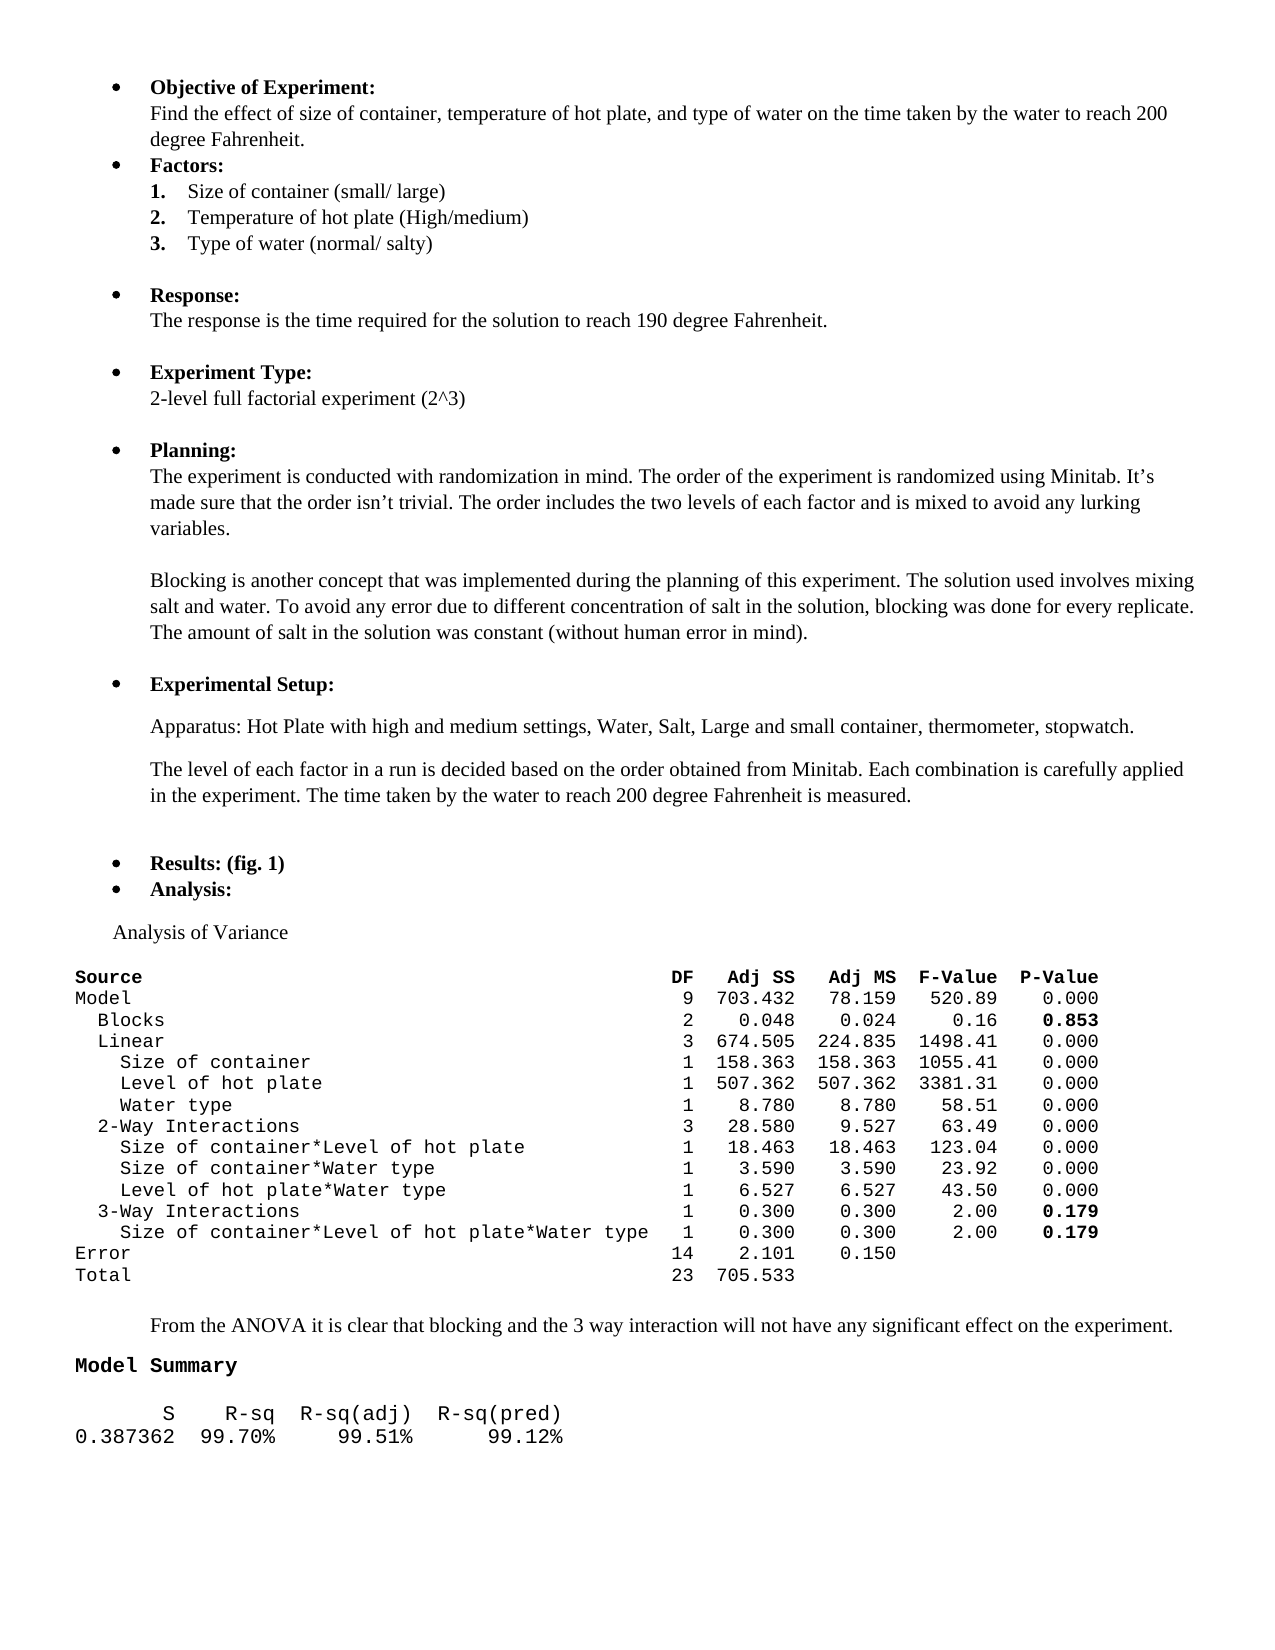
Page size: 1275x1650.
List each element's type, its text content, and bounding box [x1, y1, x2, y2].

text Linear 3 674.505 224.835 1498.41 0.000 [75, 1032, 1200, 1053]
list Results: (fig. 1) [112, 851, 1200, 875]
list 2-level full factorial experiment (2^3) [150, 386, 1200, 410]
text Size of container 1 158.363 158.363 1055.41 0.000 [75, 1053, 1200, 1074]
text Source DF Adj SS Adj MS F-Value P-Value [75, 968, 1200, 989]
list The response is the time required for the solution to reach 190 degree Fahrenheit. [150, 308, 1200, 332]
list Response: [112, 282, 1200, 307]
text Error 14 2.101 0.150 [75, 1244, 1200, 1265]
list Blocking is another concept that was implemented during the planning of this experiment. The solution used involves mixing salt and water. To avoid any error due to different concentration of salt in the solution, blocking was done for every replicate. The amount of salt in the solution was constant (without human error in mind). [150, 568, 1200, 644]
text Size of container*Level of hot plate 1 18.463 18.463 123.04 0.000 [75, 1138, 1200, 1159]
list From the ANOVA it is clear that blocking and the 3 way interaction will not have any significant effect on the experiment. [150, 1313, 1200, 1337]
text Level of hot plate*Water type 1 6.527 6.527 43.50 0.000 [75, 1180, 1200, 1202]
list The experiment is conducted with randomization in mind. The order of the experiment is randomized using Minitab. It’s made sure that the order isn’t trivial. The order includes the two levels of each factor and is mixed to avoid any lurking variables. [150, 464, 1200, 540]
text Size of container*Level of hot plate*Water type 1 0.300 0.300 2.00 0.179 [75, 1223, 1200, 1244]
text Model 9 703.432 78.159 520.89 0.000 [75, 989, 1200, 1010]
list Find the effect of size of container, temperature of hot plate, and type of water on the time taken by the water to reach 200 degree Fahrenheit. [150, 101, 1200, 151]
text Analysis of Variance [112, 920, 1200, 944]
list Size of container (small/ large) [150, 179, 1200, 203]
text Total 23 705.533 [75, 1265, 1200, 1287]
text 2-Way Interactions 3 28.580 9.527 63.49 0.000 [75, 1117, 1200, 1138]
list Temperature of hot plate (High/medium) [150, 205, 1200, 229]
text S R-sq R-sq(adj) R-sq(pred) [75, 1402, 1200, 1426]
text 3-Way Interactions 1 0.300 0.300 2.00 0.179 [75, 1202, 1200, 1223]
list Experiment Type: [112, 360, 1200, 384]
text 0.387362 99.70% 99.51% 99.12% [75, 1426, 1200, 1450]
text Size of container*Water type 1 3.590 3.590 23.92 0.000 [75, 1159, 1200, 1180]
list Analysis: [112, 877, 1200, 901]
list Type of water (normal/ salty) [150, 231, 1200, 255]
text Apparatus: Hot Plate with high and medium settings, Water, Salt, Large and small container, thermometer, stopwatch. [150, 714, 1200, 738]
text Level of hot plate 1 507.362 507.362 3381.31 0.000 [75, 1074, 1200, 1095]
list Factors: [112, 153, 1200, 177]
list Objective of Experiment: [112, 75, 1200, 99]
text Water type 1 8.780 8.780 58.51 0.000 [75, 1095, 1200, 1117]
text Model Summary [75, 1355, 1200, 1379]
text Blocks 2 0.048 0.024 0.16 0.853 [75, 1010, 1200, 1032]
list Experimental Setup: [112, 672, 1200, 696]
text The level of each factor in a run is decided based on the order obtained from Minitab. Each combination is carefully applied in the experiment. The time taken by the water to reach 200 degree Fahrenheit is measured. [150, 757, 1200, 807]
list Planning: [112, 438, 1200, 462]
